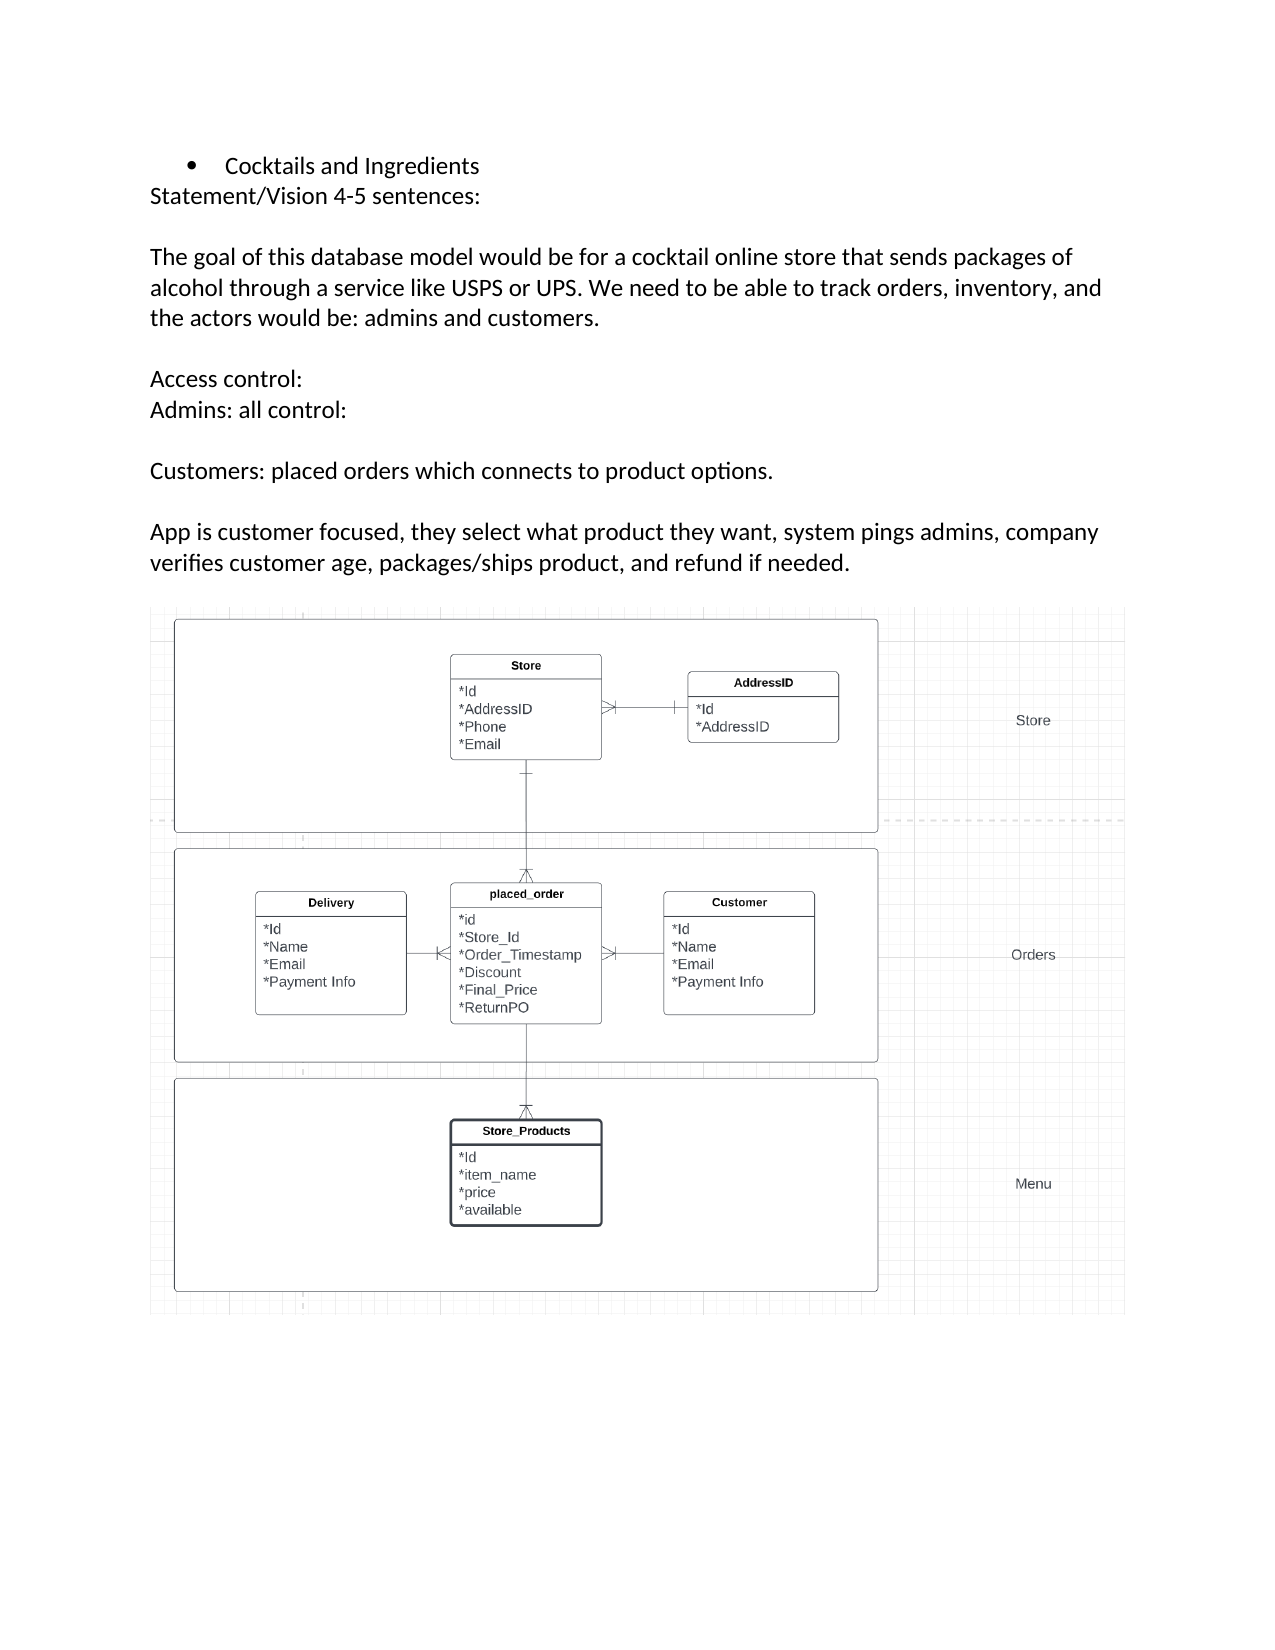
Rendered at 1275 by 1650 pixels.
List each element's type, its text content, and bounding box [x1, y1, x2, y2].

text The goal of this database model would be for a cocktail online store that sends packages of alcohol through a service like USPS or UPS. We need to be able to track orders, inventory, and the actors would be: admins and customers. [150, 242, 1125, 333]
list Cocktails and Ingredients [187, 150, 1125, 181]
text Admins: all control: [150, 394, 1125, 425]
text App is customer focused, they select what product they want, system pings admins, company verifies customer age, packages/ships product, and refund if needed. [150, 516, 1125, 577]
text Access control: [150, 364, 1125, 394]
text Customers: placed orders which connects to product options. [150, 455, 1125, 486]
picture [150, 607, 1125, 1315]
text Statement/Vision 4-5 sentences: [150, 181, 1125, 211]
